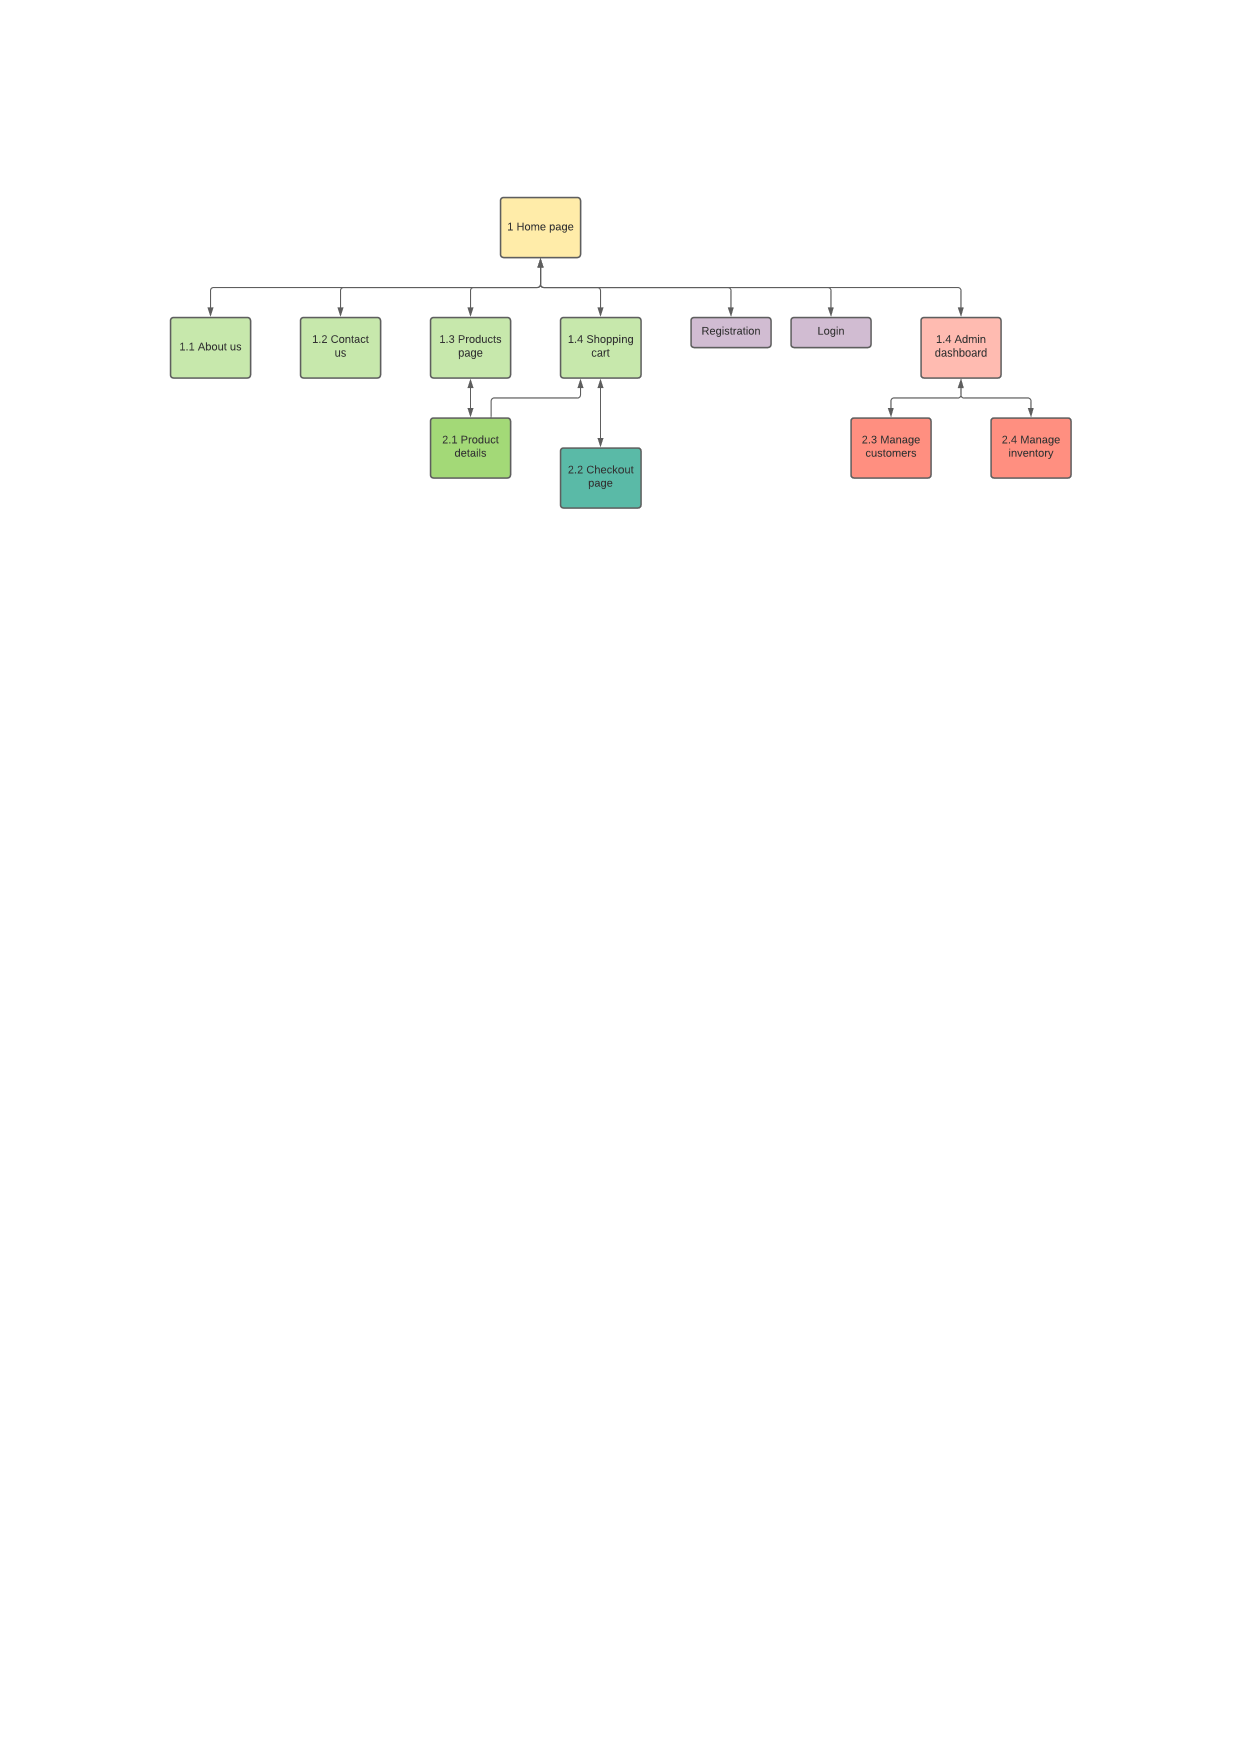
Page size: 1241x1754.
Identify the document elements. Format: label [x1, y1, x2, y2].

picture [150, 178, 1091, 528]
